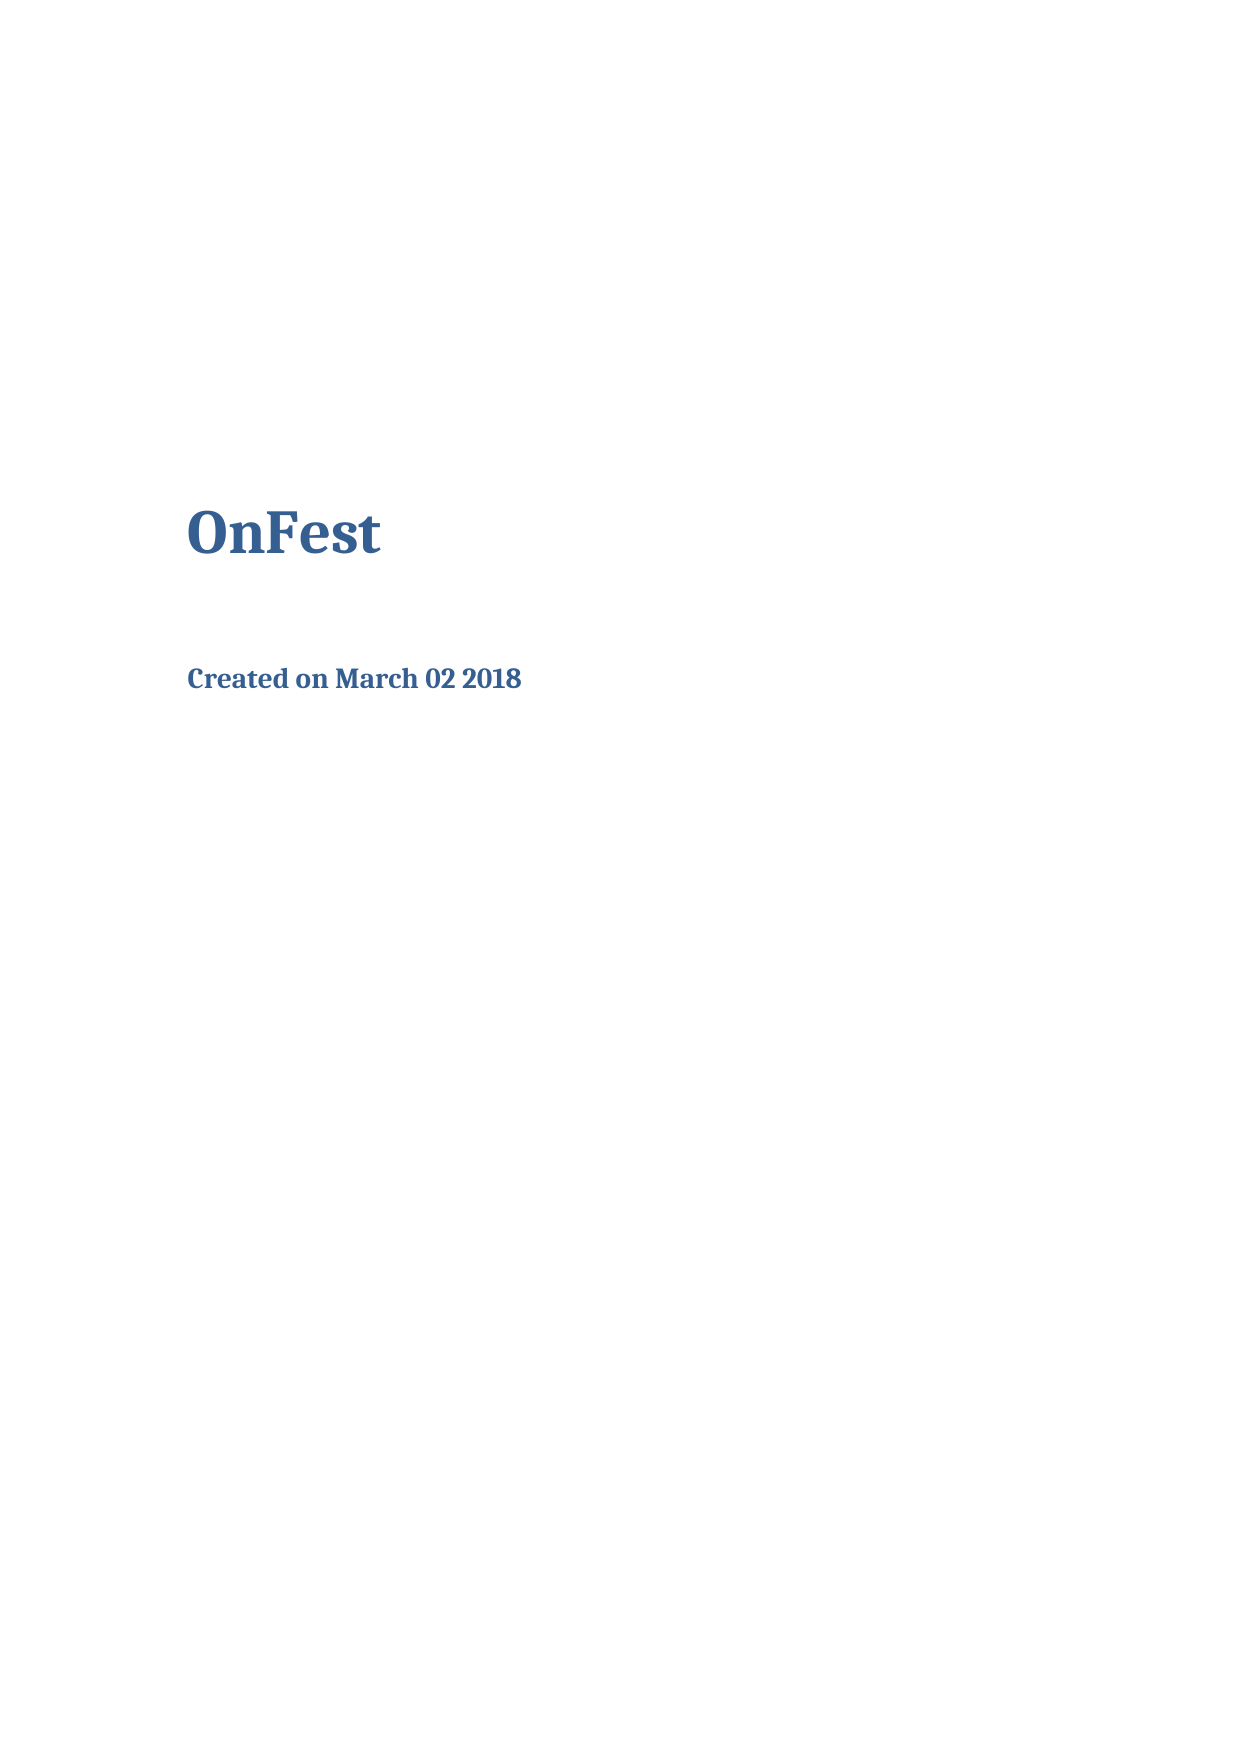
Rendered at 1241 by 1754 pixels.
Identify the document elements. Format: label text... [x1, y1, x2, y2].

subtitle Created on March 02 2018 [187, 662, 1053, 696]
subtitle OnFest [187, 497, 1053, 569]
